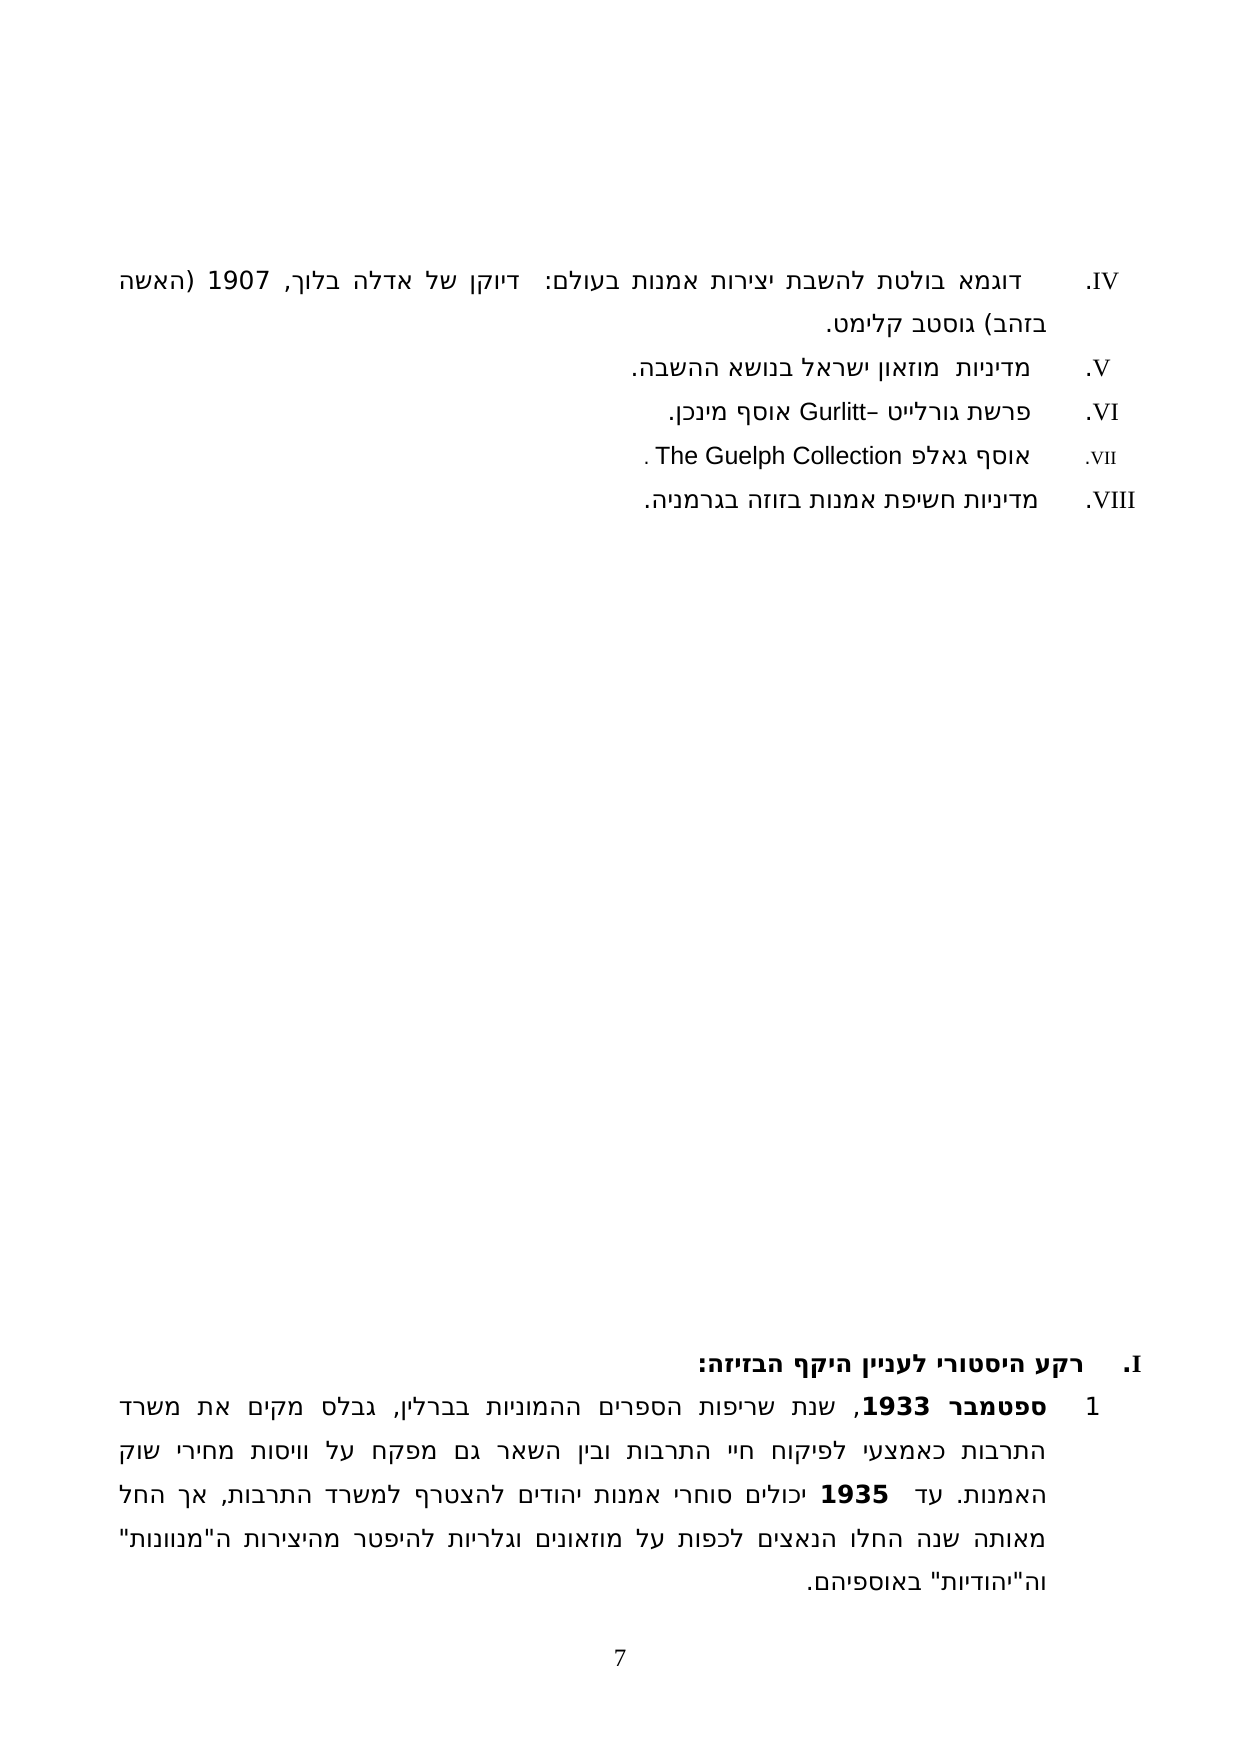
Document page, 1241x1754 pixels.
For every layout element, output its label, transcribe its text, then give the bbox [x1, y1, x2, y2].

list ספטמבר 1933, שנת שריפות הספרים ההמוניות בברלין, גבלס מקים את משרד התרבות כאמצעי לפיקוח חיי התרבות ובין השאר גם מפקח על וויסות מחירי שוק האמנות. עד 1935 יכולים סוחרי אמנות יהודים להצטרף למשרד התרבות, אך החל מאותה שנה החלו הנאצים לכפות על מוזאונים וגלריות להיפטר מהיצירות ה"מנוונות" וה"יהודיות" באוספיהם. [118, 1392, 1084, 1597]
list מדיניות חשיפת אמנות בזוזה בגרמניה. [118, 485, 1084, 515]
list אוסף גאלפ The Guelph Collection . [118, 441, 1084, 471]
list רקע היסטורי לעניין היקף הבזיזה: [118, 1349, 1122, 1378]
list פרשת גורלייט –Gurlitt אוסף מינכן. [118, 397, 1084, 427]
list מדיניות מוזאון ישראל בנושא ההשבה. [118, 353, 1084, 383]
list דוגמא בולטת להשבת יצירות אמנות בעולם: דיוקן של אדלה בלוך, 1907 (האשה בזהב) גוסטב קלימט. [118, 266, 1084, 339]
